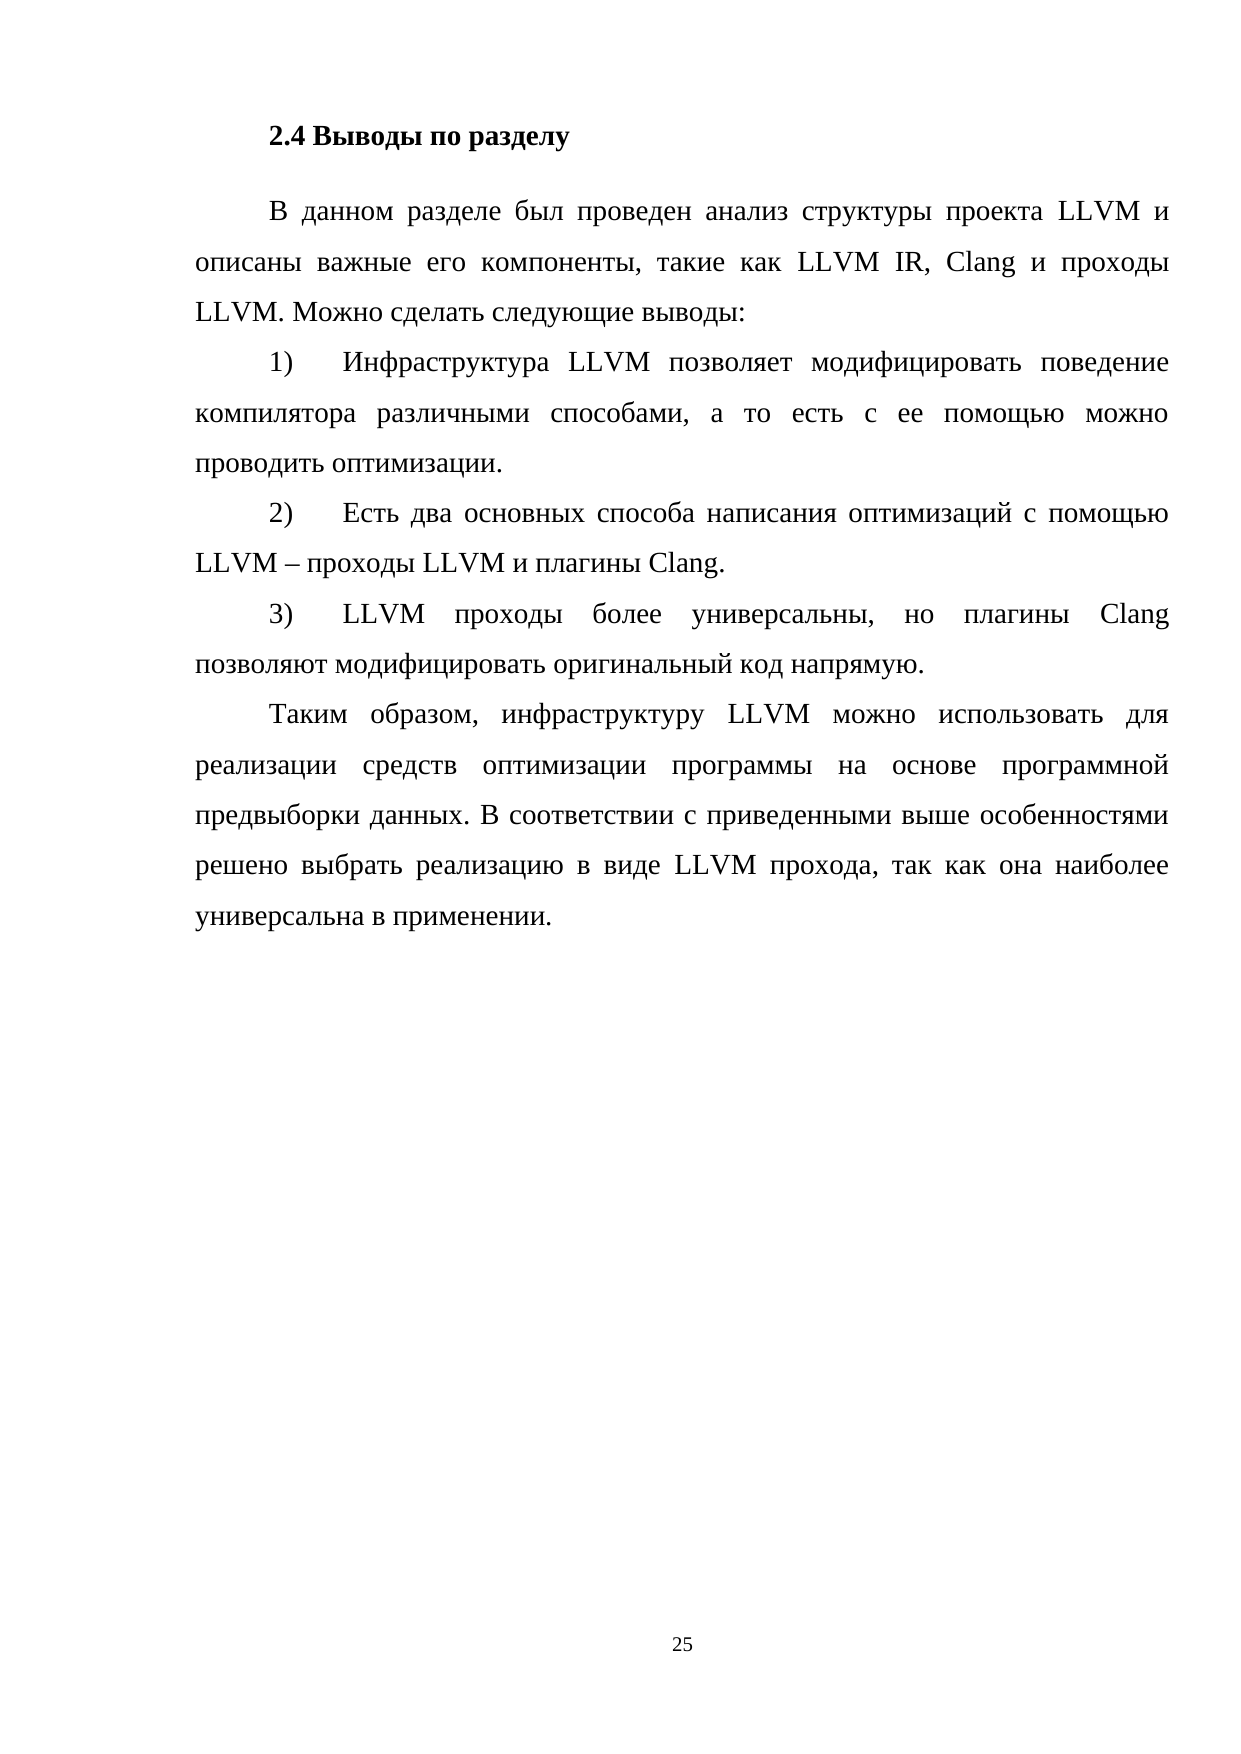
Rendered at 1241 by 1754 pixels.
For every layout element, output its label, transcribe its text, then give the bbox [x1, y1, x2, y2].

text 3) LLVM проходы более универсальны, но плагины Clang позволяют модифицировать оригинальный код напрямую. [195, 596, 1169, 680]
text 1) Инфраструктура LLVM позволяет модифицировать поведение компилятора различными способами, а то есть с ее помощью можно проводить оптимизации. [195, 344, 1169, 478]
text Таким образом, инфраструктуру LLVM можно использовать для реализации средств оптимизации программы на основе программной предвыборки данных. В соответствии с приведенными выше особенностями решено выбрать реализацию в виде LLVM прохода, так как она наиболее универсальна в применении. [195, 697, 1169, 931]
text В данном разделе был проведен анализ структуры проекта LLVM и описаны важные его компоненты, такие как LLVM IR, Clang и проходы LLVM. Можно сделать следующие выводы: [195, 193, 1169, 328]
text 2.4 Выводы по разделу [195, 118, 1169, 152]
text 2) Есть два основных способа написания оптимизаций с помощью LLVM – проходы LLVM и плагины Clang. [195, 495, 1169, 579]
